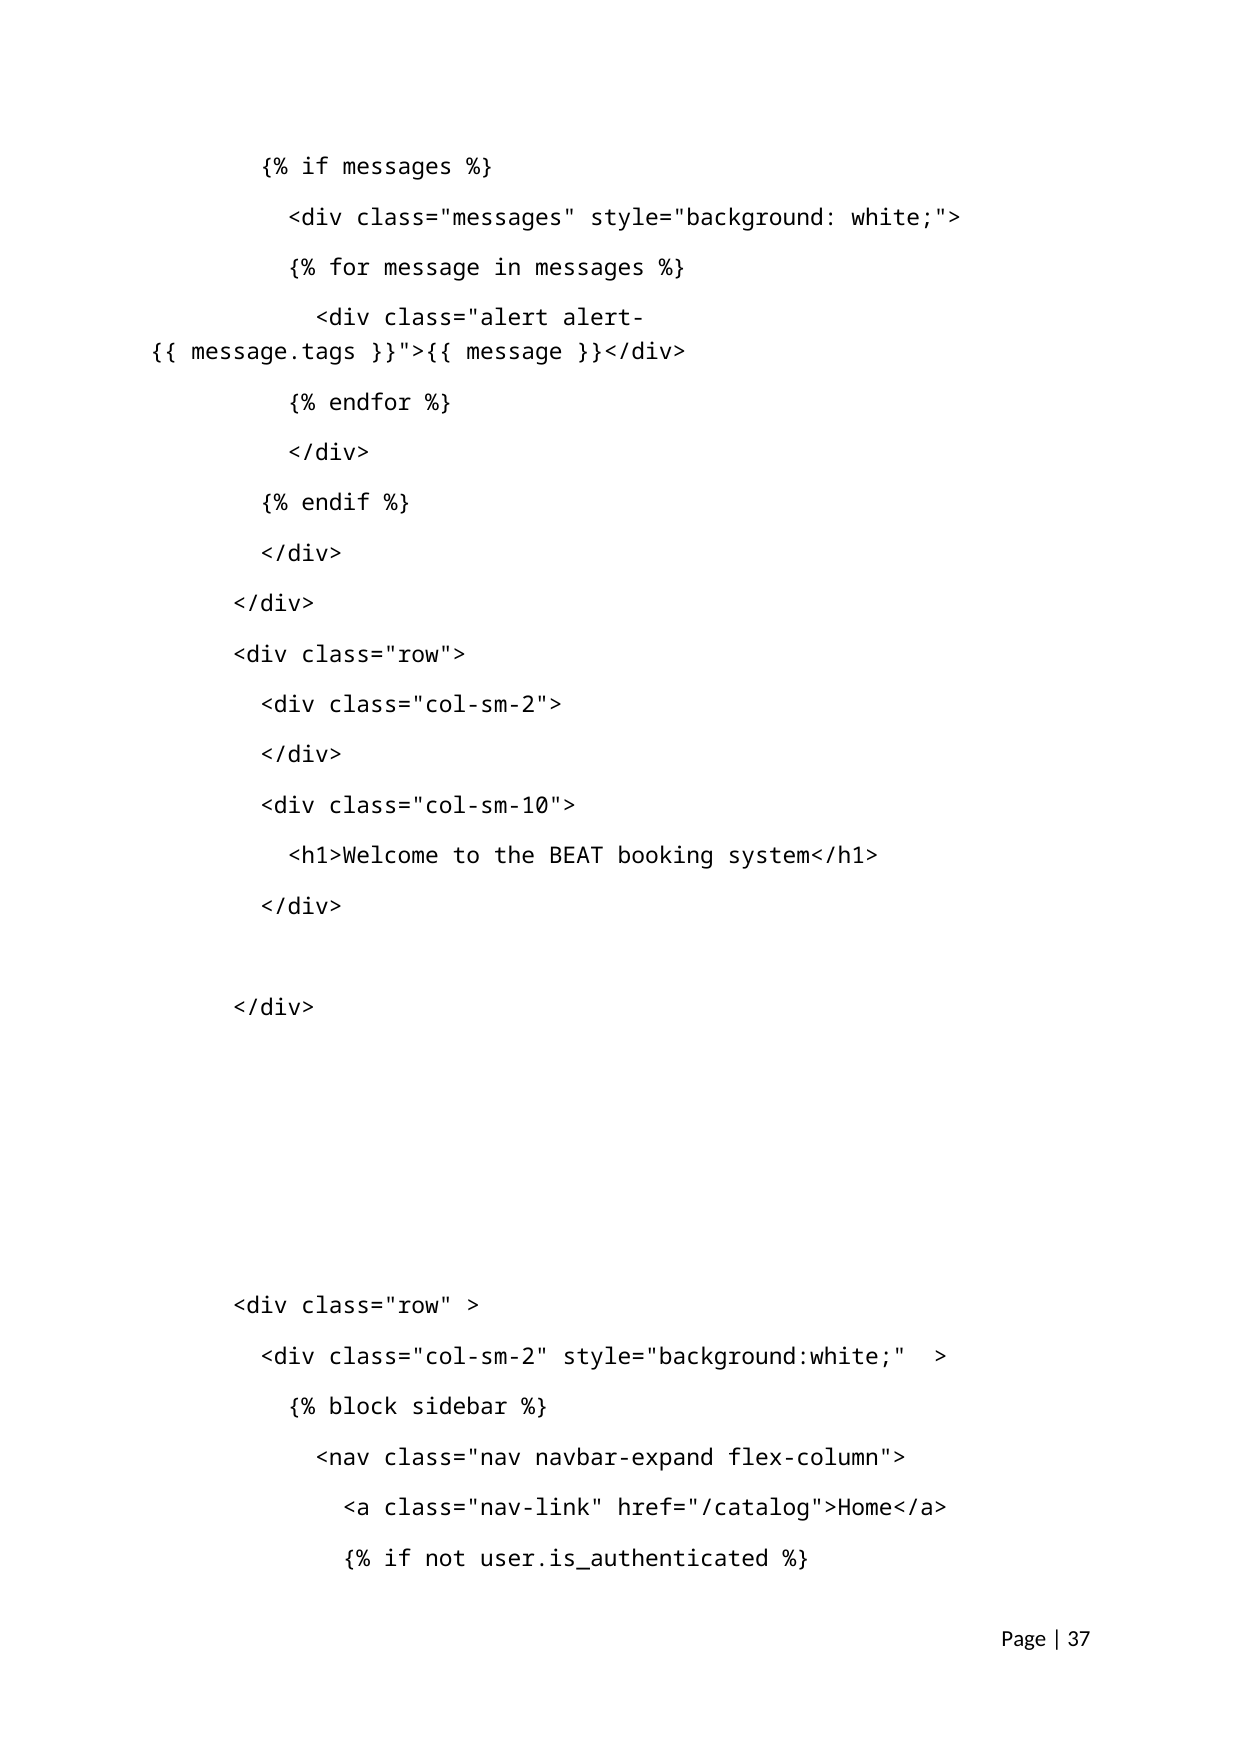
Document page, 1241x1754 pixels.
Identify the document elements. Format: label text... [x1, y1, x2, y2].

text {% if not user.is_authenticated %} [150, 1541, 1090, 1573]
text </div> [150, 738, 1090, 769]
text <h1>Welcome to the BEAT booking system</h1> [150, 839, 1090, 870]
text </div> [150, 990, 1090, 1022]
text </div> [150, 537, 1090, 568]
text </div> [150, 587, 1090, 618]
text </div> [150, 436, 1090, 467]
text <div class="messages" style="background: white;"> [150, 200, 1090, 232]
text <nav class="nav navbar-expand flex-column"> [150, 1441, 1090, 1472]
text <div class="col-sm-2"> [150, 688, 1090, 719]
text </div> [150, 889, 1090, 921]
text {% endif %} [150, 486, 1090, 517]
text <div class="col-sm-2" style="background:white;" > [150, 1340, 1090, 1371]
text <a class="nav-link" href="/catalog">Home</a> [150, 1491, 1090, 1522]
text <div class="row"> [150, 637, 1090, 669]
text <div class="alert alert-{{ message.tags }}">{{ message }}</div> [150, 301, 1090, 366]
text <div class="col-sm-10"> [150, 789, 1090, 820]
text {% if messages %} [150, 150, 1090, 181]
text {% for message in messages %} [150, 251, 1090, 282]
text {% block sidebar %} [150, 1390, 1090, 1421]
text {% endfor %} [150, 385, 1090, 417]
text <div class="row" > [150, 1289, 1090, 1321]
